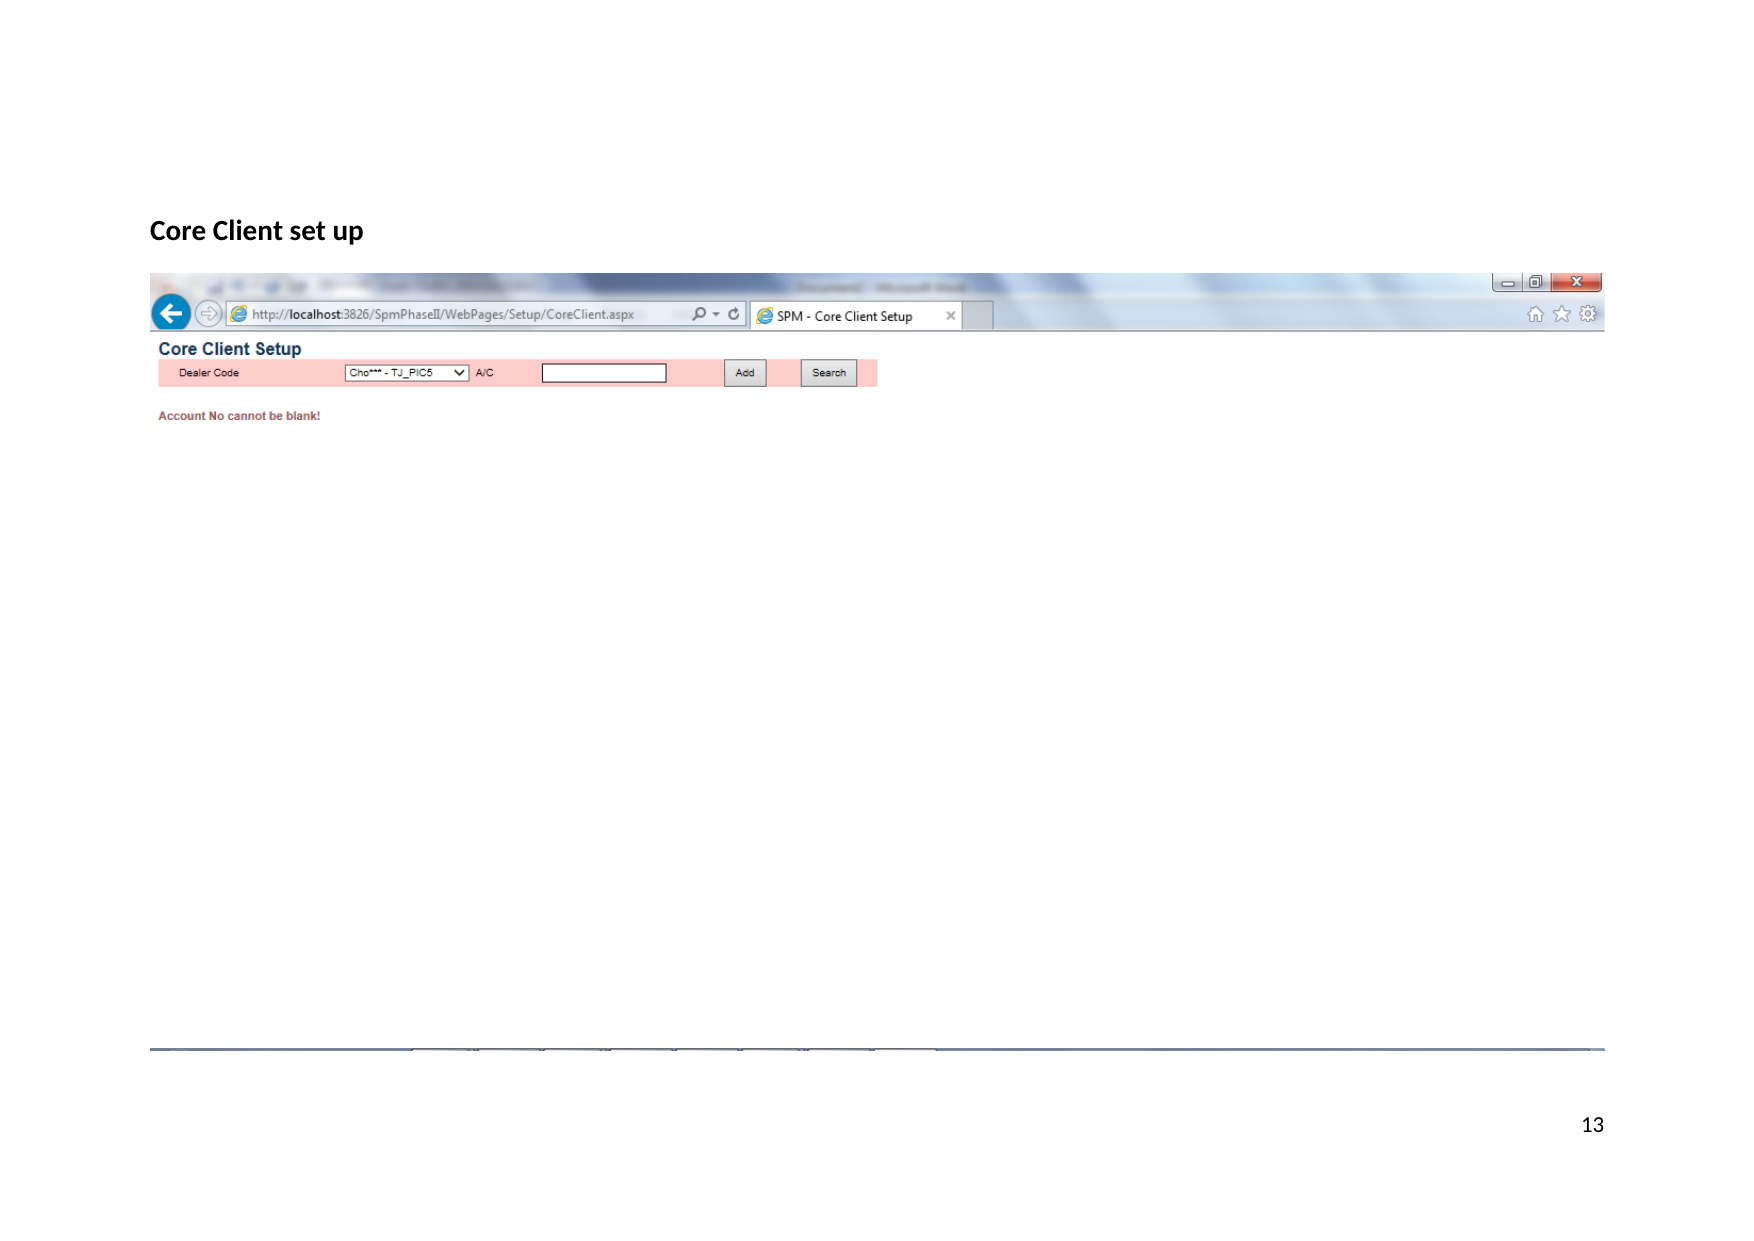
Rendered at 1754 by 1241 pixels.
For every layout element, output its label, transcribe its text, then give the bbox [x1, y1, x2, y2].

text Core Client set up [150, 212, 1604, 247]
picture [150, 273, 1605, 1051]
